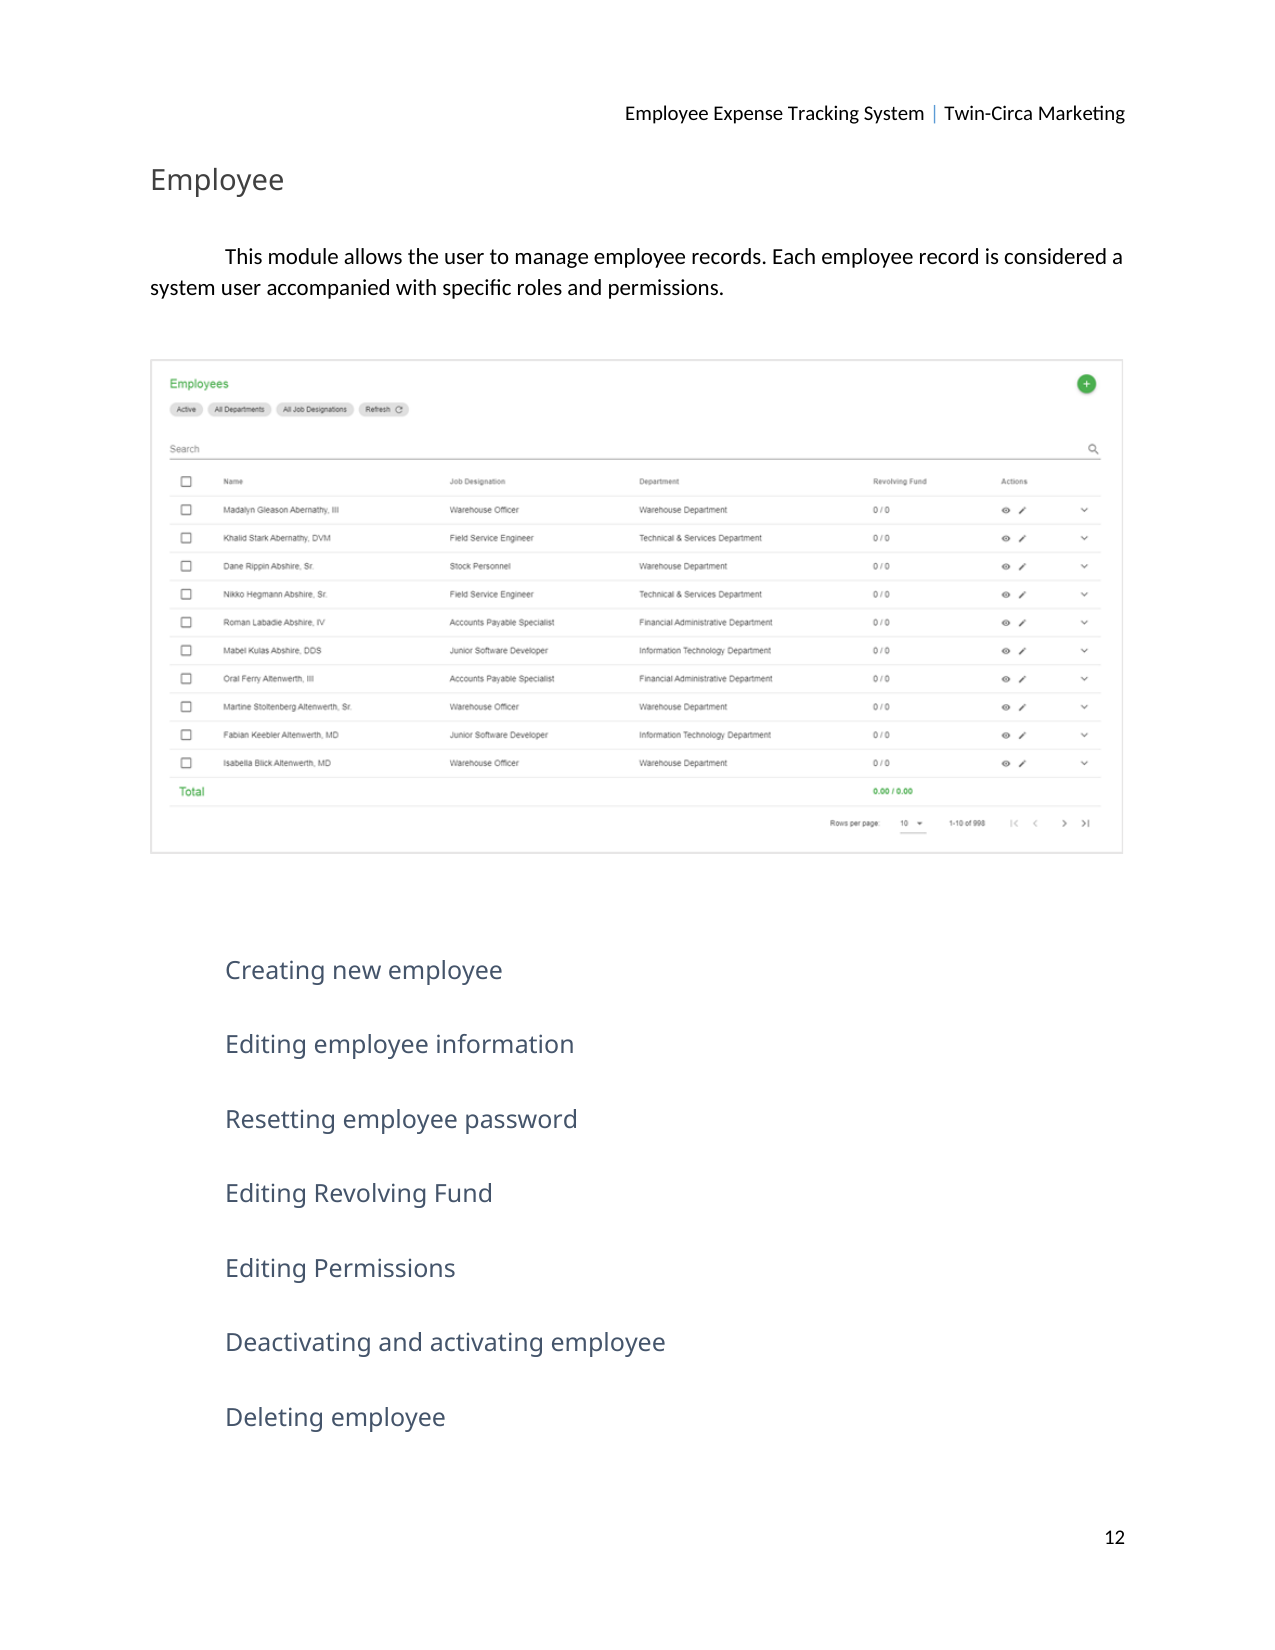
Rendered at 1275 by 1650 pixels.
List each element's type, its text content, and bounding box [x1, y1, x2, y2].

subtitle Creating new employee [150, 952, 1125, 986]
subtitle Deleting employee [150, 1399, 1125, 1433]
subtitle Deactivating and activating employee [150, 1325, 1125, 1359]
subtitle Editing employee information [150, 1027, 1125, 1061]
text This module allows the user to manage employee records. Each employee record is considered a system user accompanied with specific roles and permissions. [150, 242, 1125, 301]
subtitle Employee [150, 159, 1125, 199]
subtitle Editing Permissions [150, 1250, 1125, 1284]
subtitle Resetting employee password [150, 1101, 1125, 1135]
subtitle Editing Revolving Fund [150, 1176, 1125, 1210]
picture [150, 359, 1124, 854]
